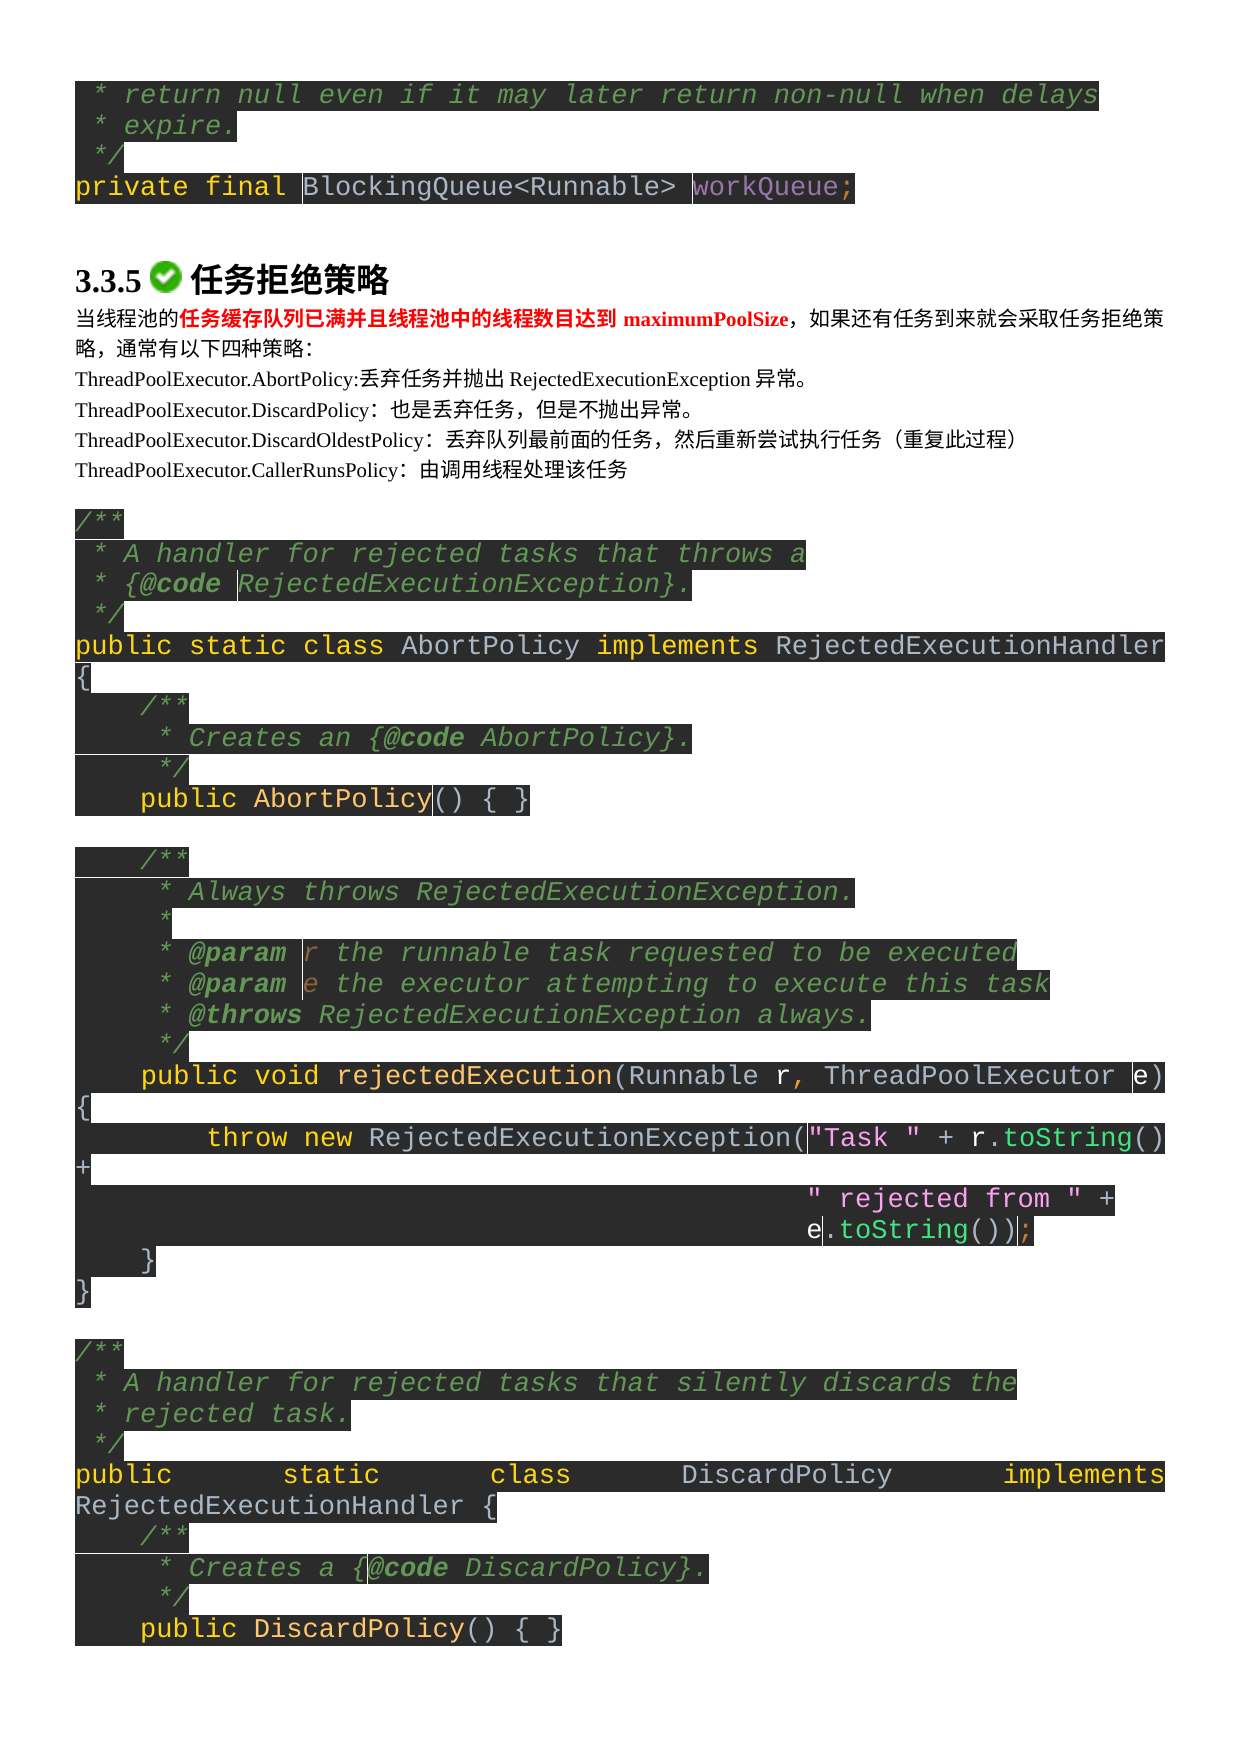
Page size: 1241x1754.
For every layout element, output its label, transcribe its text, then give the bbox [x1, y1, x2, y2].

text 当线程池的任务缓存队列已满并且线程池中的线程数目达到maximumPoolSize，如果还有任务到来就会采取任务拒绝策略，通常有以下四种策略： [75, 302, 1165, 363]
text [75, 1492, 1165, 1646]
text 任务拒绝策略 [75, 254, 1165, 302]
text ThreadPoolExecutor.CallerRunsPolicy：由调用线程处理该任务 [75, 453, 1165, 483]
picture [150, 261, 182, 293]
text ThreadPoolExecutor.AbortPolicy:丢弃任务并抛出RejectedExecutionException异常。 [75, 363, 1165, 393]
text ThreadPoolExecutor.DiscardOldestPolicy：丢弃队列最前面的任务，然后重新尝试执行任务（重复此过程） [75, 423, 1165, 453]
text ThreadPoolExecutor.DiscardPolicy：也是丢弃任务，但是不抛出异常。 [75, 393, 1165, 423]
